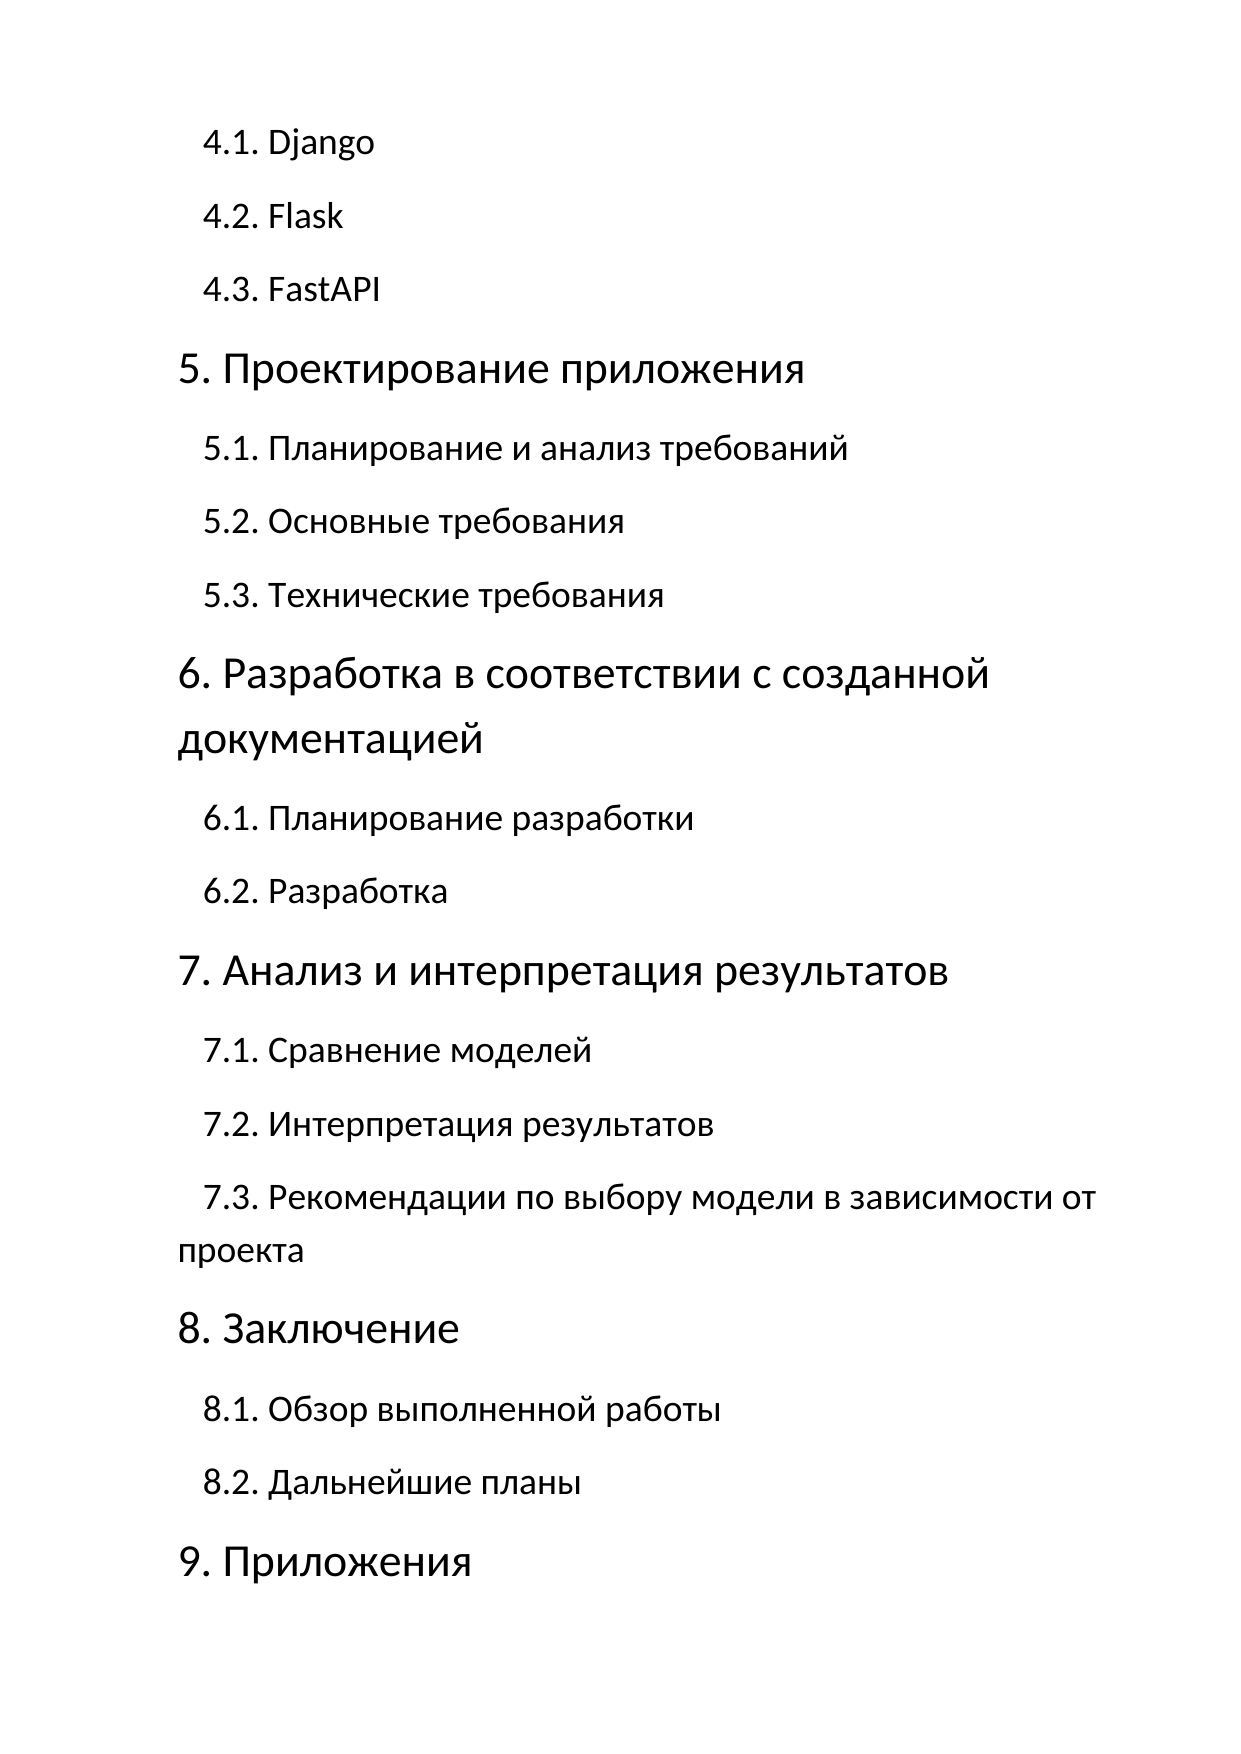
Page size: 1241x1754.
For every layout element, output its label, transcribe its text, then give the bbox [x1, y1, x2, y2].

text 4.3. FastAPI [177, 265, 1152, 311]
text 8.1. Обзор выполненной работы [177, 1384, 1152, 1430]
text 4.2. Flask [177, 192, 1152, 237]
text 7.1. Сравнение моделей [177, 1026, 1152, 1072]
text 5. Проектирование приложения [177, 339, 1152, 395]
text 7.3. Рекомендации по выбору модели в зависимости от проекта [177, 1173, 1152, 1272]
text 8. Заключение [177, 1299, 1152, 1355]
text 5.1. Планирование и анализ требований [177, 424, 1152, 470]
text 7.2. Интерпретация результатов [177, 1099, 1152, 1145]
text 6. Разработка в соответствии с созданной документацией [177, 644, 1152, 765]
text 6.1. Планирование разработки [177, 794, 1152, 840]
text 5.2. Основные требования [177, 497, 1152, 543]
text 9. Приложения [177, 1532, 1152, 1587]
text 6.2. Разработка [177, 867, 1152, 913]
text 4.1. Django [177, 118, 1152, 164]
text 7. Анализ и интерпретация результатов [177, 941, 1152, 997]
text 5.3. Технические требования [177, 571, 1152, 617]
text 8.2. Дальнейшие планы [177, 1458, 1152, 1504]
